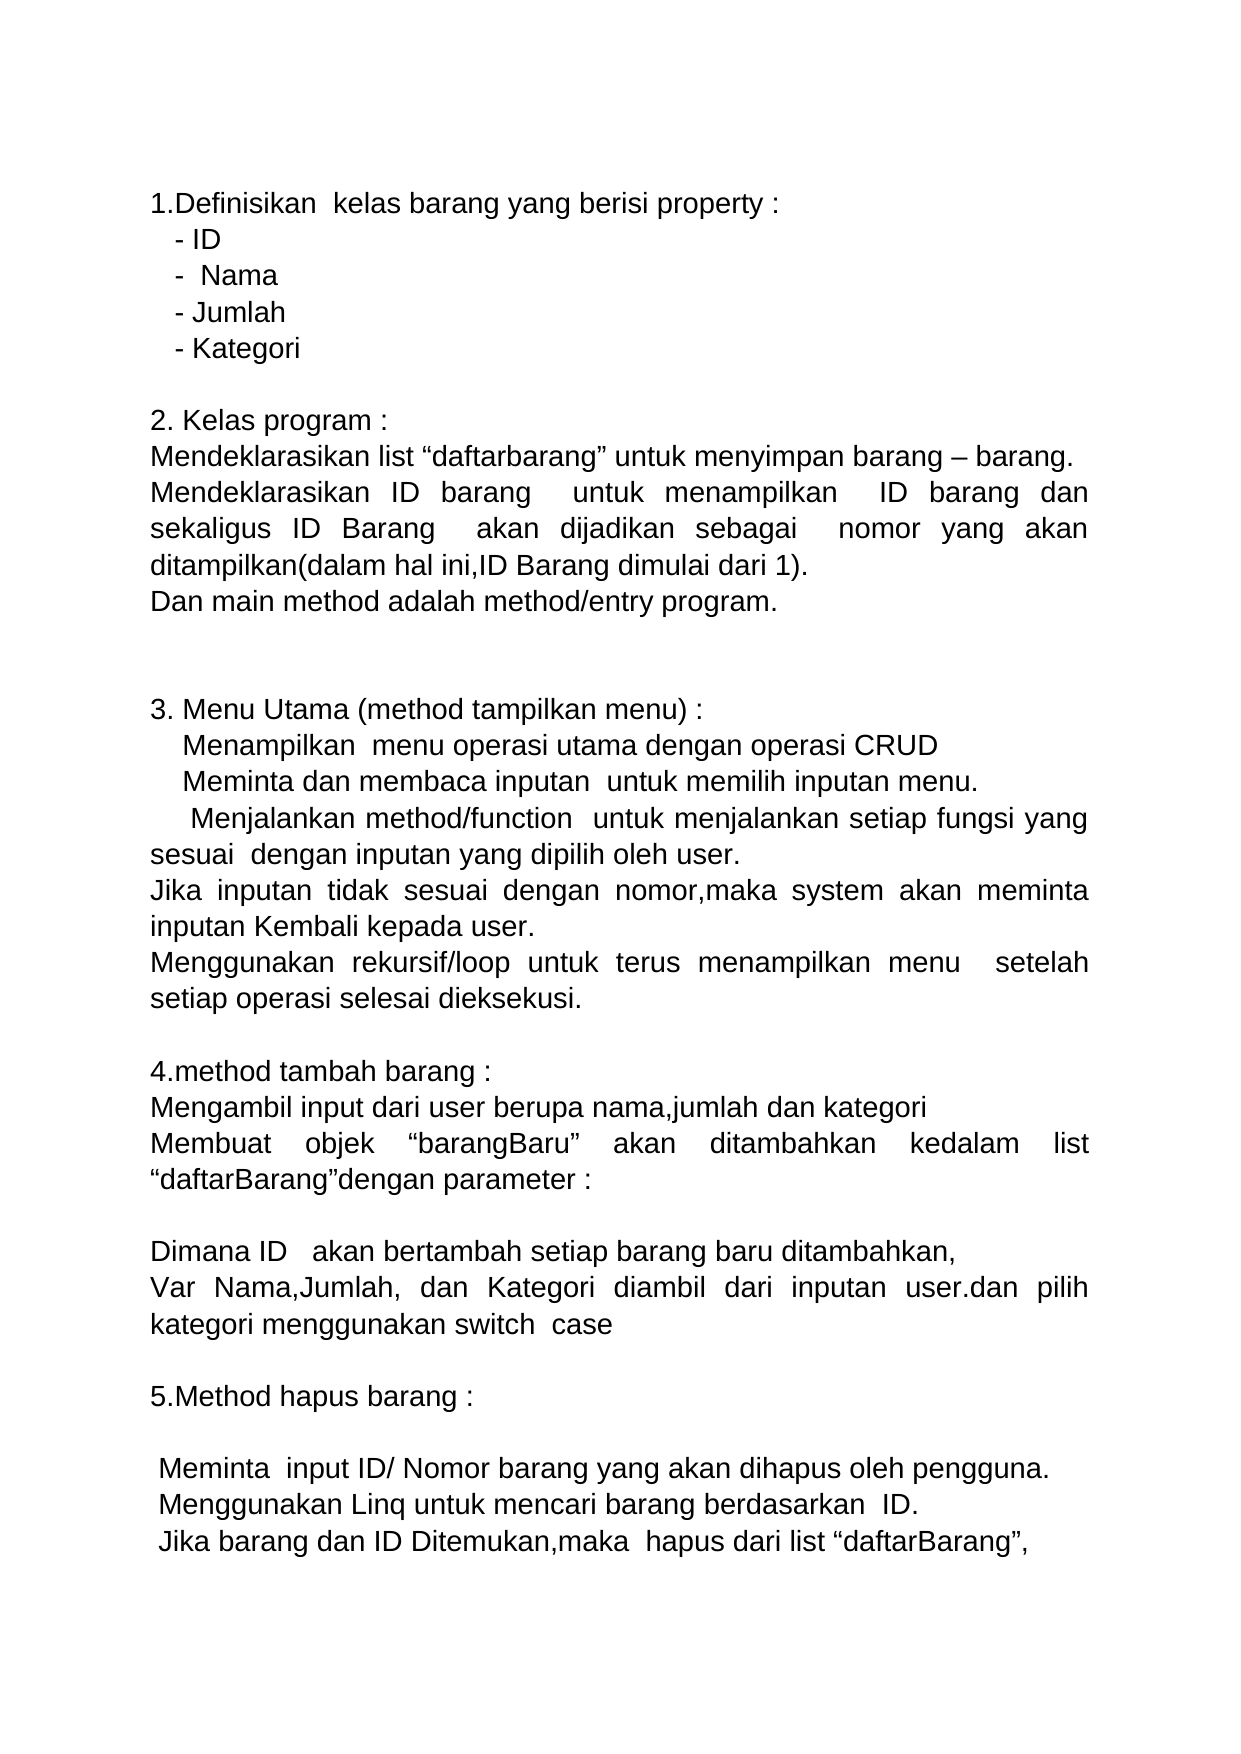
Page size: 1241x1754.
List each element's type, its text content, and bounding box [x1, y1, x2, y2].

text - ID [150, 222, 1090, 256]
text Menampilkan menu operasi utama dengan operasi CRUD [150, 728, 1090, 762]
text Menggunakan rekursif/loop untuk terus menampilkan menu setelah setiap operasi selesai dieksekusi. [150, 945, 1090, 1015]
text 4.method tambah barang : [150, 1054, 1090, 1087]
text Var Nama,Jumlah, dan Kategori diambil dari inputan user.dan pilih kategori menggunakan switch case [150, 1271, 1090, 1340]
text Mendeklarasikan ID barang untuk menampilkan ID barang dan sekaligus ID Barang akan dijadikan sebagai nomor yang akan ditampilkan(dalam hal ini,ID Barang dimulai dari 1). [150, 475, 1090, 581]
text Menggunakan Linq untuk mencari barang berdasarkan ID. [150, 1487, 1090, 1521]
text 1.Definisikan kelas barang yang berisi property : [150, 186, 1090, 220]
text Jika barang dan ID Ditemukan,maka hapus dari list “daftarBarang”, [150, 1523, 1090, 1557]
text Meminta input ID/ Nomor barang yang akan dihapus oleh pengguna. [150, 1451, 1090, 1485]
text Dan main method adalah method/entry program. [150, 584, 1090, 617]
text Menjalankan method/function untuk menjalankan setiap fungsi yang sesuai dengan inputan yang dipilih oleh user. [150, 801, 1090, 870]
text Jika inputan tidak sesuai dengan nomor,maka system akan meminta inputan Kembali kepada user. [150, 873, 1090, 943]
text Mendeklarasikan list “daftarbarang” untuk menyimpan barang – barang. [150, 439, 1090, 473]
text Mengambil input dari user berupa nama,jumlah dan kategori [150, 1090, 1090, 1123]
text Meminta dan membaca inputan untuk memilih inputan menu. [150, 764, 1090, 798]
text 2. Kelas program : [150, 403, 1090, 437]
text Dimana ID akan bertambah setiap barang baru ditambahkan, [150, 1234, 1090, 1268]
text Membuat objek “barangBaru” akan ditambahkan kedalam list “daftarBarang”dengan parameter : [150, 1126, 1090, 1196]
text - Nama [150, 258, 1090, 292]
text 3. Menu Utama (method tampilkan menu) : [150, 692, 1090, 726]
text - Jumlah [150, 294, 1090, 328]
text - Kategori [150, 331, 1090, 364]
text 5.Method hapus barang : [150, 1379, 1090, 1412]
